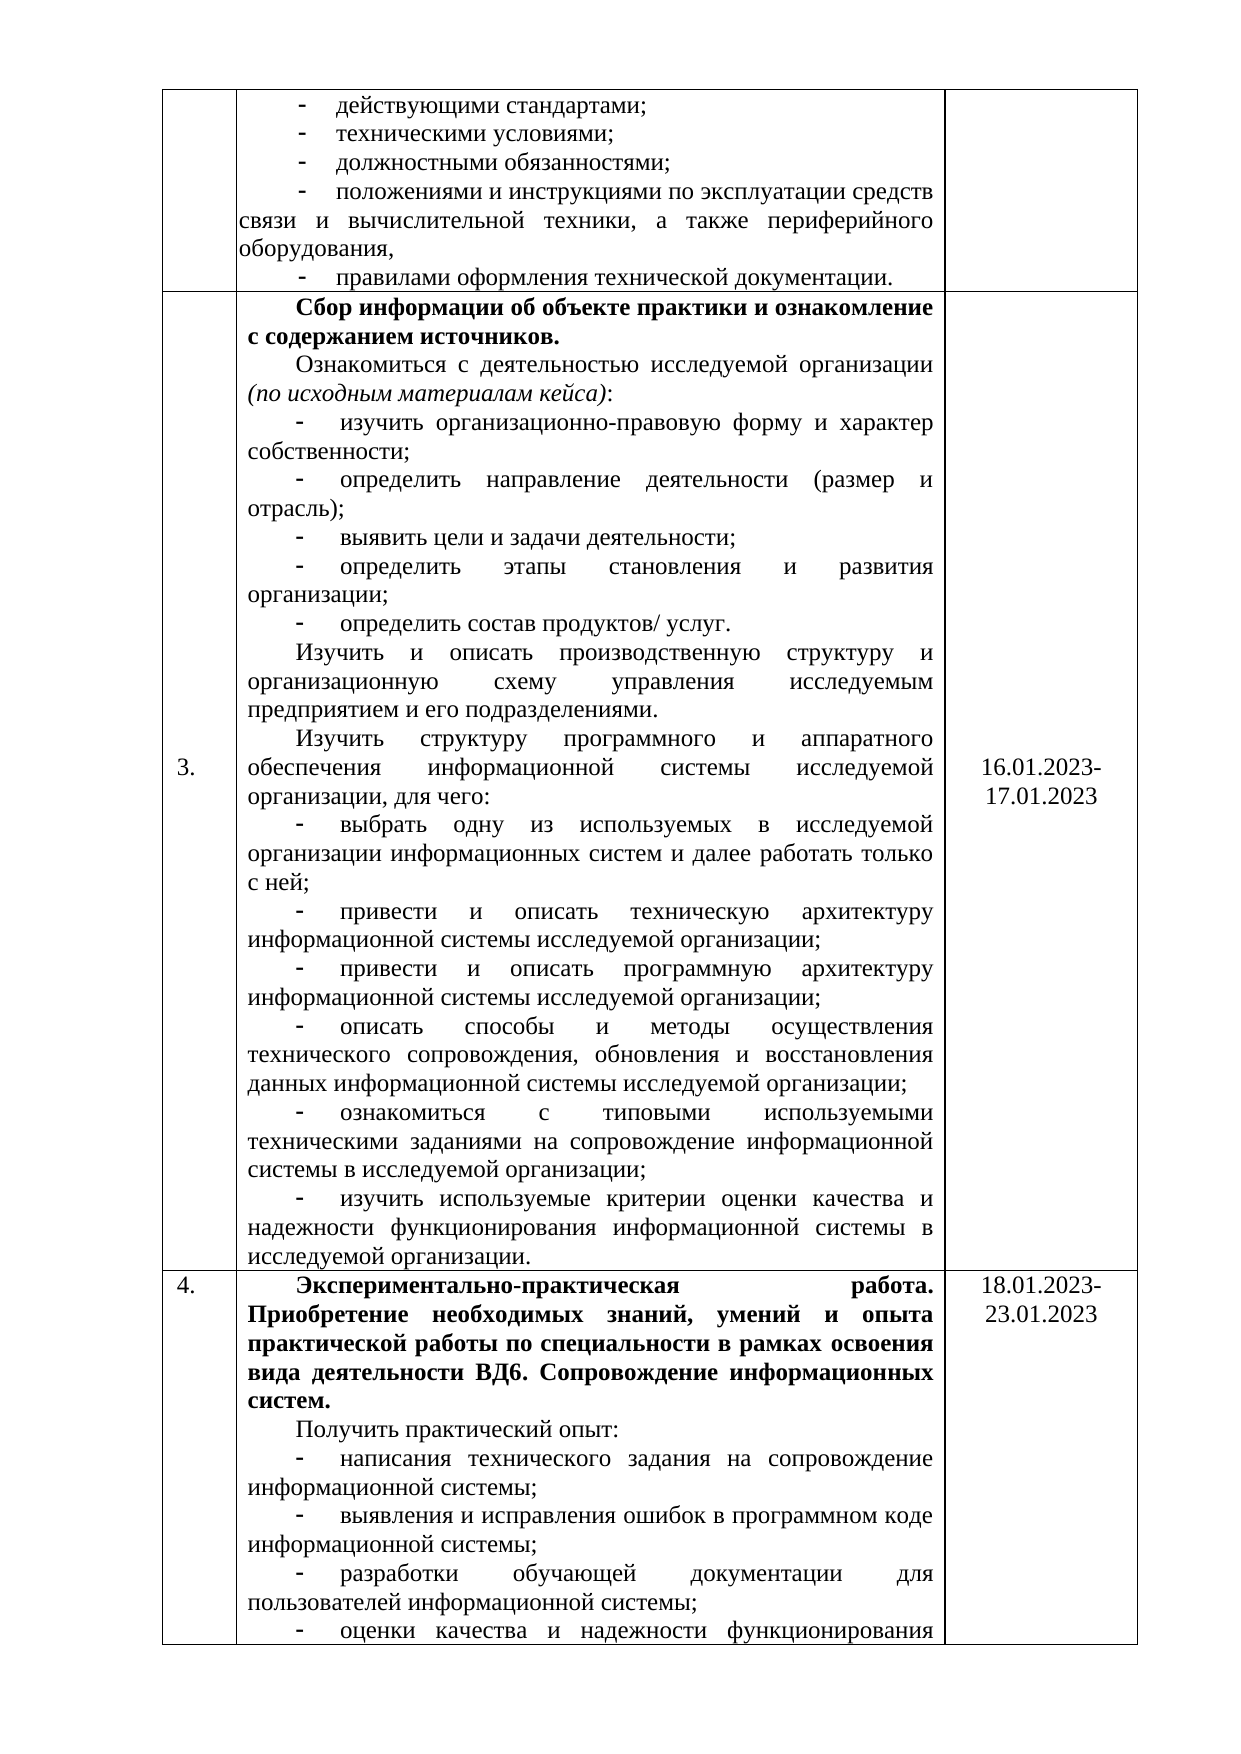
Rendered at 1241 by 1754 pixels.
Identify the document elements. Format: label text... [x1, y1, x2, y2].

table_cell [163, 90, 236, 291]
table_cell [237, 90, 944, 291]
table_cell [163, 292, 236, 1269]
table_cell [946, 1271, 1137, 1644]
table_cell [946, 90, 1137, 291]
table_cell Сбор информации об объекте практики и ознакомление с содержанием источников. Ознакомиться с деятельностью исследуемой организации (по исходным материалам кейса): изучить организационно-правовую форму и характер собственности; определить направление деятельности (размер и отрасль); выявить цели и задачи деятельности; определить этапы становления и развития организации; определить состав продуктов/ услуг. Изучить и описать производственную структуру и организационную схему управления исследуемым предприятием и его подразделениями. Изучить структуру программного и аппаратного обеспечения информационной системы исследуемой организации, для чего: выбрать одну из используемых в исследуемой организации информационных систем и далее работать только с ней; привести и описать техническую архитектуру информационной системы исследуемой организации; привести и описать программную архитектуру информационной системы исследуемой организации; описать способы и методы осуществления технического сопровождения, обновления и восстановления данных информационной системы исследуемой организации; ознакомиться с типовыми используемыми техническими заданиями на сопровождение информационной системы в исследуемой организации; изучить используемые критерии оценки качества и надежности функционирования информационной системы в исследуемой организации. [237, 292, 944, 1269]
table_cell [237, 1271, 944, 1644]
table_cell 16.01.2023-17.01.2023 [946, 292, 1137, 1269]
table_cell [163, 1271, 236, 1644]
